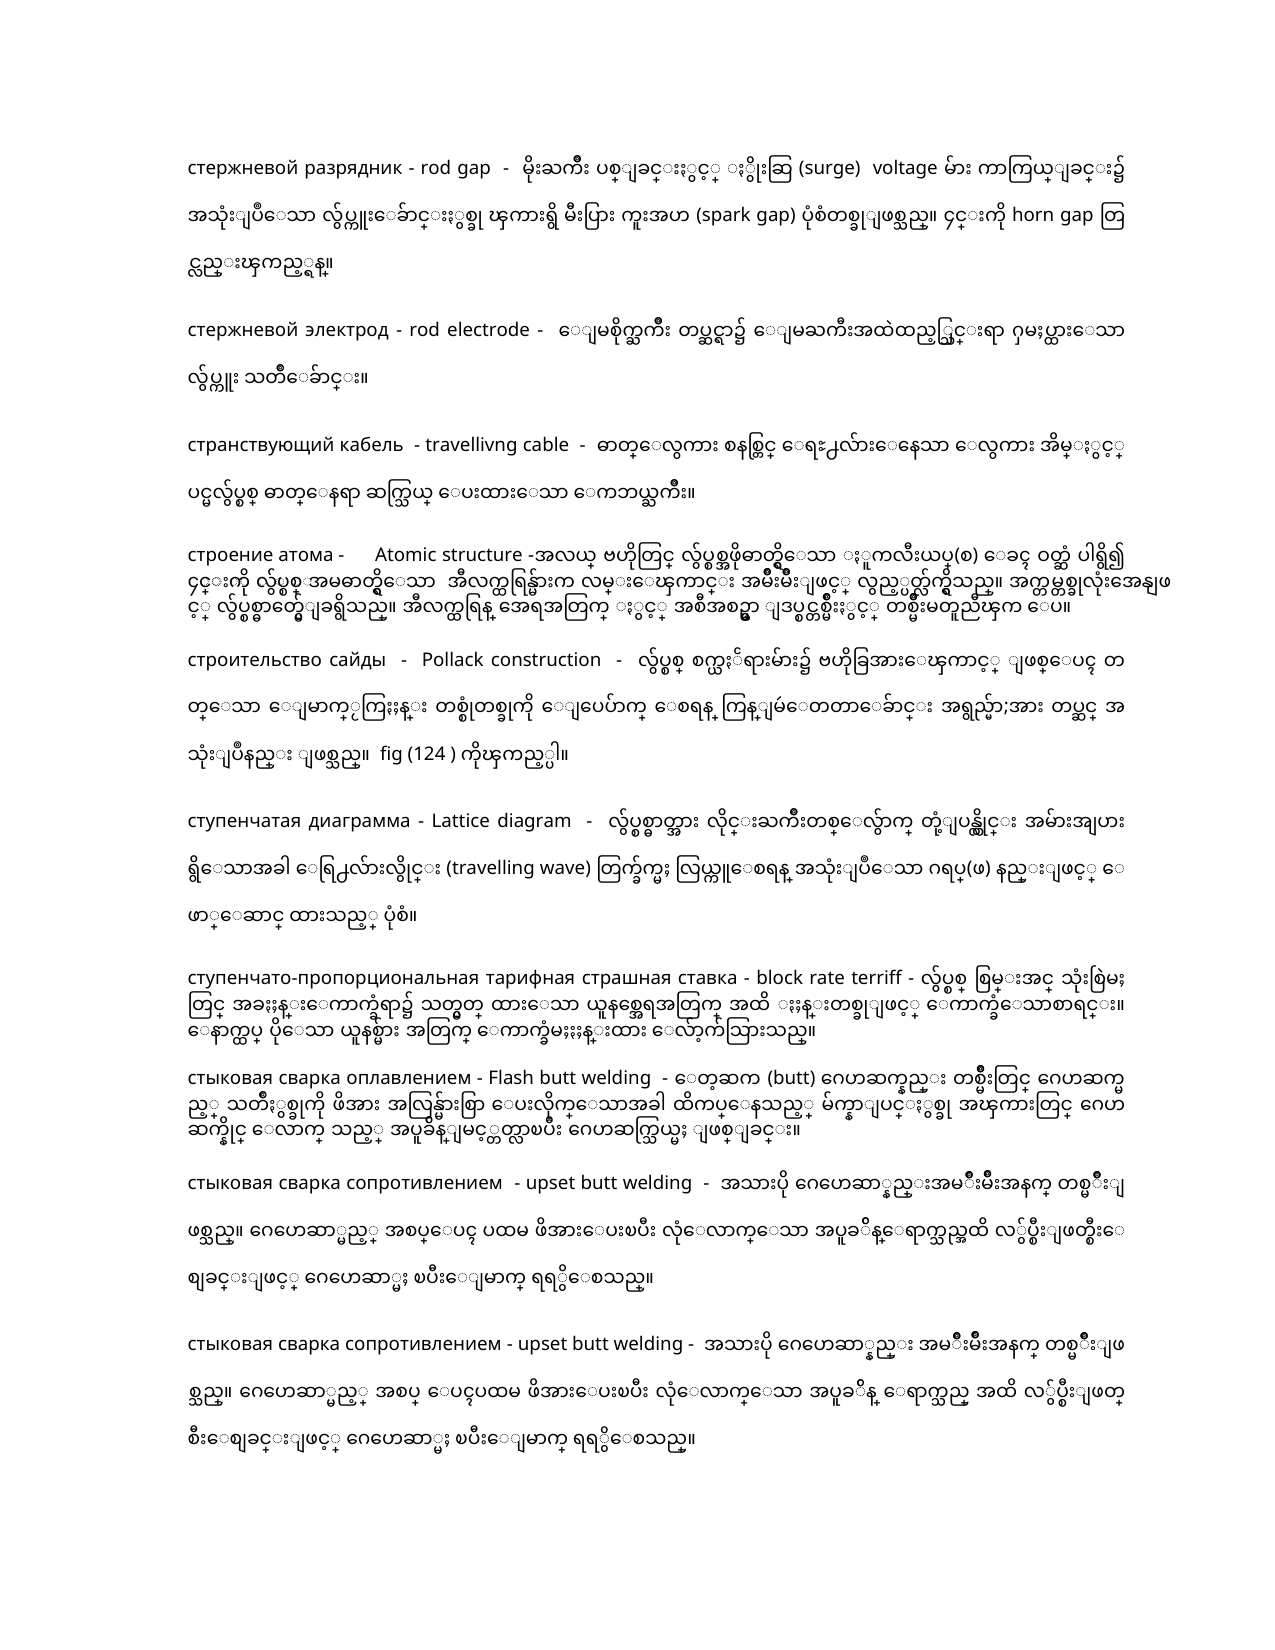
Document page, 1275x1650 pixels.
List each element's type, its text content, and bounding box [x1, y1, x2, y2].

text стержневой разрядник - rod gap - မိုးႀကိဳး ပစ္ျခင္းႏွင့္ ႏွိုးဆြ (surge) voltage မ်ား ကာကြယ္ျခင္း၌ အသုံးျပဳေသာ လ်ွပ္ကူးေခ်ာင္းႏွစ္ခု ၾကားရွိ မီးပြား ကူးအဟ (spark gap) ပုံစံတစ္ခုျဖစ္သည္။ ၄င္းကို horn gap တြင္လည္းၾကည့္ရန္။ [187, 150, 1125, 285]
text стыковая сварка сопротивлением - upset butt welding - အသားပို ဂေဟေဆာ္နည္းအမ်ိဳးမ်ိဳးအနက္ တစ္မ်ိဳးျဖစ္သည္။ ဂေဟေဆာ္မည့္ အစပ္ေပၚ ပထမ ဖိအားေပးၿပီး လုံေလာက္ေသာ အပူခ်ိန္ေရာက္သည္အထိ လ်ွပ္စီးျဖတ္စီးေစျခင္းျဖင့္ ဂေဟေဆာ္မႈ ၿပီးေျမာက္ ရရွိေစသည္။ [187, 1164, 1125, 1299]
text строение атома - Atomic structure -အလယ္ ဗဟိုတြင္ လ်ွပ္စစ္အဖိုဓာတ္ရွိေသာ ႏူကလီးယပ္(စ) ေခၚ ဝတ္ဆံ ပါရွိ၍ ၄င္းကို လ်ွပ္စစ္ အမဓာတ္ရွိေသာ အီလက္ထရြန္မ်ားက လမ္းေၾကာင္း အမ်ိဳးမ်ိဳးျဖင့္ လွည့္ပတ္လ်က္ရွိသည္။ အက္တမ္တစ္ခုလုံးအေနျဖင့္ လ်ွပ္စစ္ဓာတ္မ်ွေျခရွိသည္။ အီလက္ထရြန္ အေရအတြက္ ႏွင့္ အစီအစဥ္မွာ ျဒပ္စင္တစ္မ်ိဳးႏွင့္ တစ္မ်ိဳးမတူညီၾက ေပ။ [187, 541, 1125, 617]
text ступенчато-пропорциональная тарифная страшная ставка - block rate terriff - လ်ွပ္စစ္ စြမ္းအင္ သုံးစြဲမႈတြင္ အခႏႈန္းေကာက္ခံရာ၌ သတ္မွတ္ ထားေသာ ယူနစ္အေရအတြက္ အထိ ႏႈန္းတစ္ခုျဖင့္ ေကာက္ခံေသာစာရင္း။ ေနာက္ထပ္ ပိုေသာ ယူနစ္မ်ား အတြက္ ေကာက္ခံမႈႏႈန္းထား ေလ်ာ့က်သြားသည္။ [187, 965, 1125, 1040]
text странствующий кабель - travellivng cable - ဓာတ္ေလွကား စနစ္တြင္ ေရႊ႕လ်ားေနေသာ ေလွကား အိမ္ႏွင့္ ပင္မလ်ွပ္စစ္ ဓာတ္ေနရာ ဆက္သြယ္ ေပးထားေသာ ေကဘယ္ႀကိဳး။ [187, 427, 1125, 514]
text ступенчатая диаграмма - Lattice diagram - လ်ွပ္စစ္ဓာတ္အား လိုင္းႀကိဳးတစ္ေလ်ွာက္ တုံ့ျပန္လွိုင္း အမ်ားအျပားရွိေသာအခါ ေရြ႕လ်ားလွိုင္း (travelling wave) တြက္ခ်က္မႈ လြယ္ကူေစရန္ အသုံးျပဳေသာ ဂရပ္(ဖ) နည္းျဖင့္ ေဖာ္ေဆာင္ ထားသည့္ ပုံစံ။ [187, 803, 1125, 938]
text стержневой электрод - rod electrode - ေျမစိုက္ႀကိဳး တပ္ဆင္ရာ၌ ေျမႀကီးအထဲထည့္သြင္းရာ ႁမႈပ္ထားေသာ လ်ွပ္ကူး သတၲဳေခ်ာင္း။ [187, 312, 1125, 400]
text стыковая сварка сопротивлением - upset butt welding - အသားပို ဂေဟေဆာ္နည္း အမ်ိဳးမ်ိဳးအနက္ တစ္မ်ိဳးျဖစ္သည္။ ဂေဟေဆာ္မည့္ အစပ္ ေပၚပထမ ဖိအားေပးၿပီး လုံေလာက္ေသာ အပူခ်ိန္ ေရာက္သည္ အထိ လ်ွပ္စီးျဖတ္စီးေစျခင္းျဖင့္ ဂေဟေဆာ္မႈ ၿပီးေျမာက္ ရရွိေစသည္။ [187, 1326, 1125, 1461]
text строительство сайды - Pollack construction - လ်ွပ္စစ္ စက္ယႏၲရားမ်ား၌ ဗဟိုခြအားေၾကာင့္ ျဖစ္ေပၚ တတ္ေသာ ေျမာက္ႂကြႏႈန္း တစ္စုံတစ္ခုကို ေျပေပ်ာက္ ေစရန္ ကြန္ျမဴေတတာေခ်ာင္း အရွည္မ်ာ;အား တပ္ဆင္ အသုံးျပဳနည္း ျဖစ္သည္။ fig (124 ) ကိုၾကည့္ပါ။ [187, 641, 1125, 776]
text стыковая сварка оплавлением - Flash butt welding - ေတ့ဆက (butt) ဂေဟဆက္နည္း တစ္မ်ိဳးတြင္ ဂေဟဆက္မည့္ သတၲဳႏွစ္ခုကို ဖိအား အလြန္မ်ားစြာ ေပးလိုက္ေသာအခါ ထိကပ္ေနသည့္ မ်က္နာျပင္ႏွစ္ခု အၾကားတြင္ ဂေဟဆက္နိုင္ ေလာက္ သည့္ အပူခ်ိန္ျမင့္တတ္လာၿပီး ဂေဟဆက္သြယ္မႈ ျဖစ္ျခင္း။ [187, 1064, 1125, 1140]
